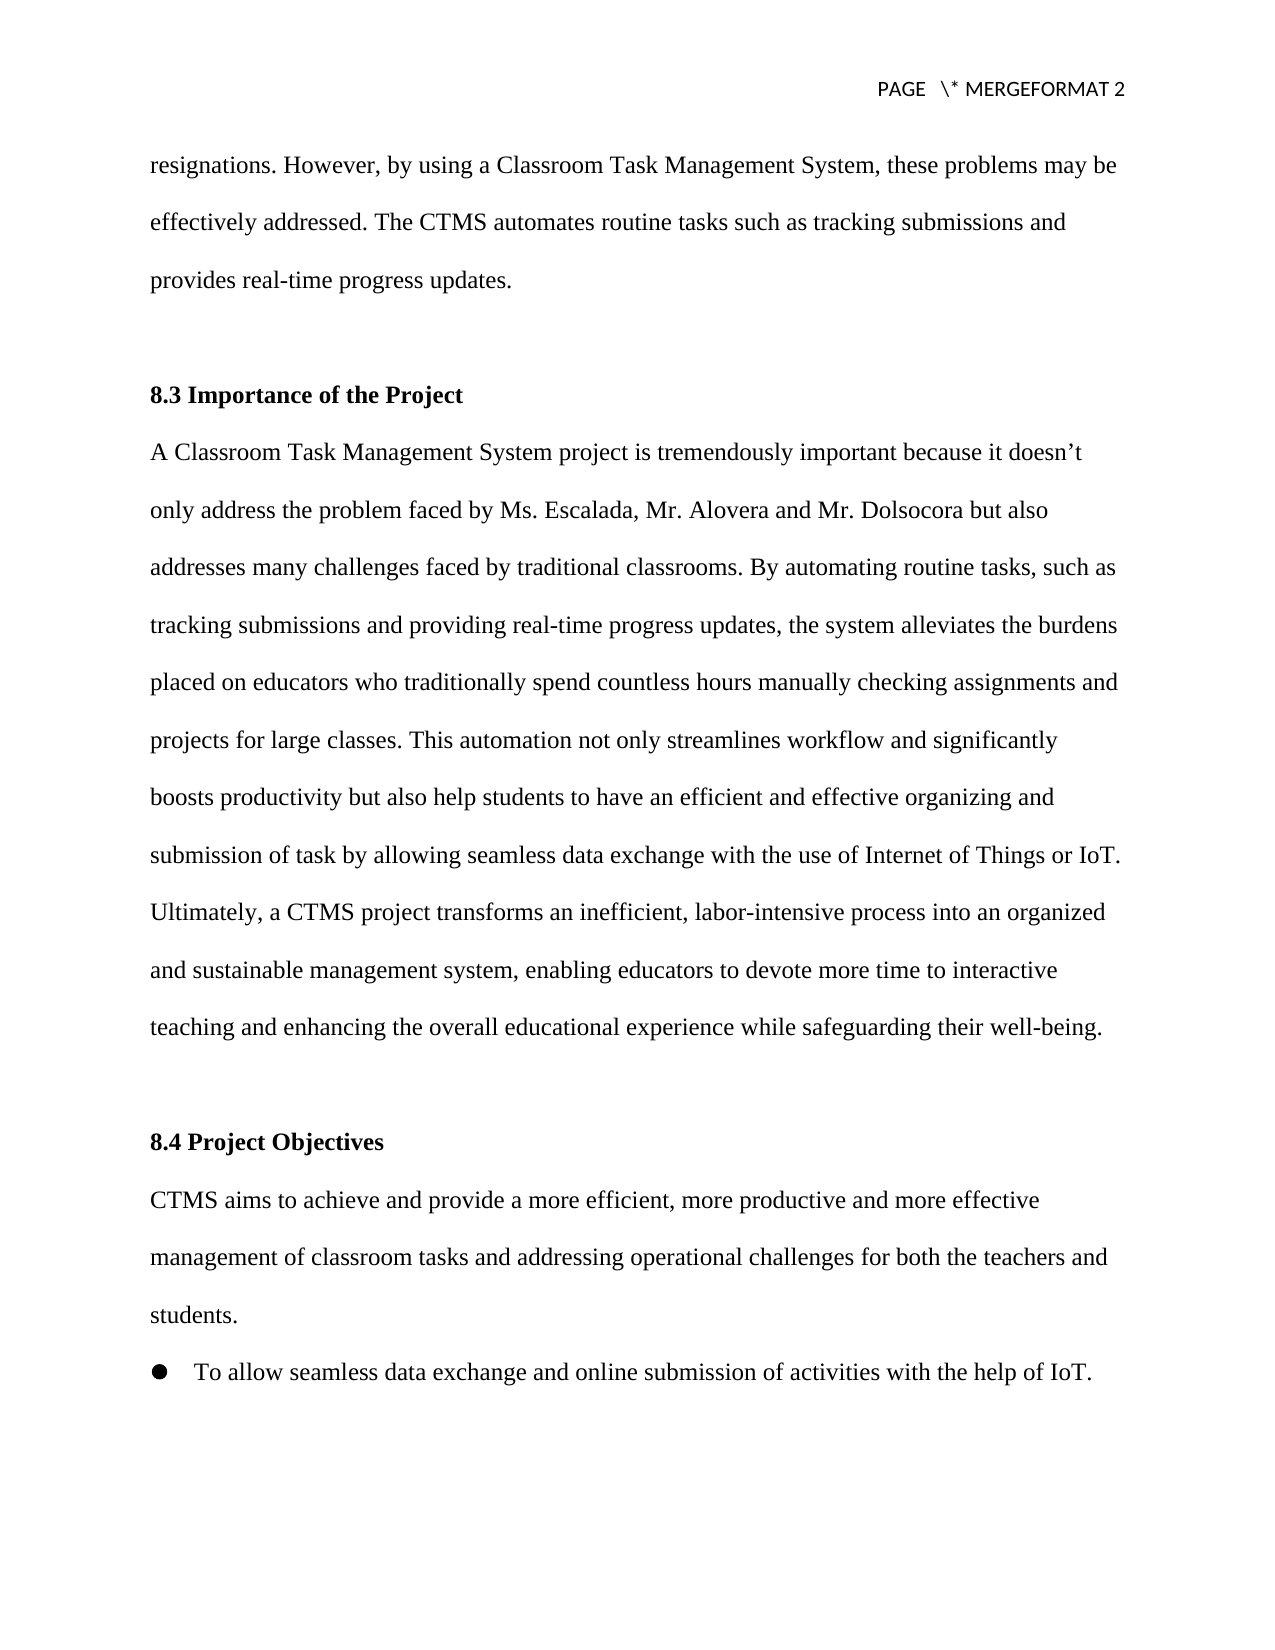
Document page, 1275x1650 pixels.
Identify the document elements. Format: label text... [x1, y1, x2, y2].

text 8.3 Importance of the Project [150, 380, 1125, 409]
text CTMS aims to achieve and provide a more efficient, more productive and more effective management of classroom tasks and addressing operational challenges for both the teachers and students. [150, 1185, 1125, 1329]
list To allow seamless data exchange and online submission of activities with the help of IoT. [150, 1357, 1125, 1386]
text 8.4 Project Objectives [150, 1127, 1125, 1156]
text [150, 150, 1125, 294]
text A Classroom Task Management System project is tremendously important because it doesn’t only address the problem faced by Ms. Escalada, Mr. Alovera and Mr. Dolsocora but also addresses many challenges faced by traditional classrooms. By automating routine tasks, such as tracking submissions and providing real-time progress updates, the system alleviates the burdens placed on educators who traditionally spend countless hours manually checking assignments and projects for large classes. This automation not only streamlines workflow and significantly boosts productivity but also help students to have an efficient and effective organizing and submission of task by allowing seamless data exchange with the use of Internet of Things or IoT. Ultimately, a CTMS project transforms an inefficient, labor-intensive process into an organized and sustainable management system, enabling educators to devote more time to interactive teaching and enhancing the overall educational experience while safeguarding their well-being. [150, 437, 1125, 1041]
